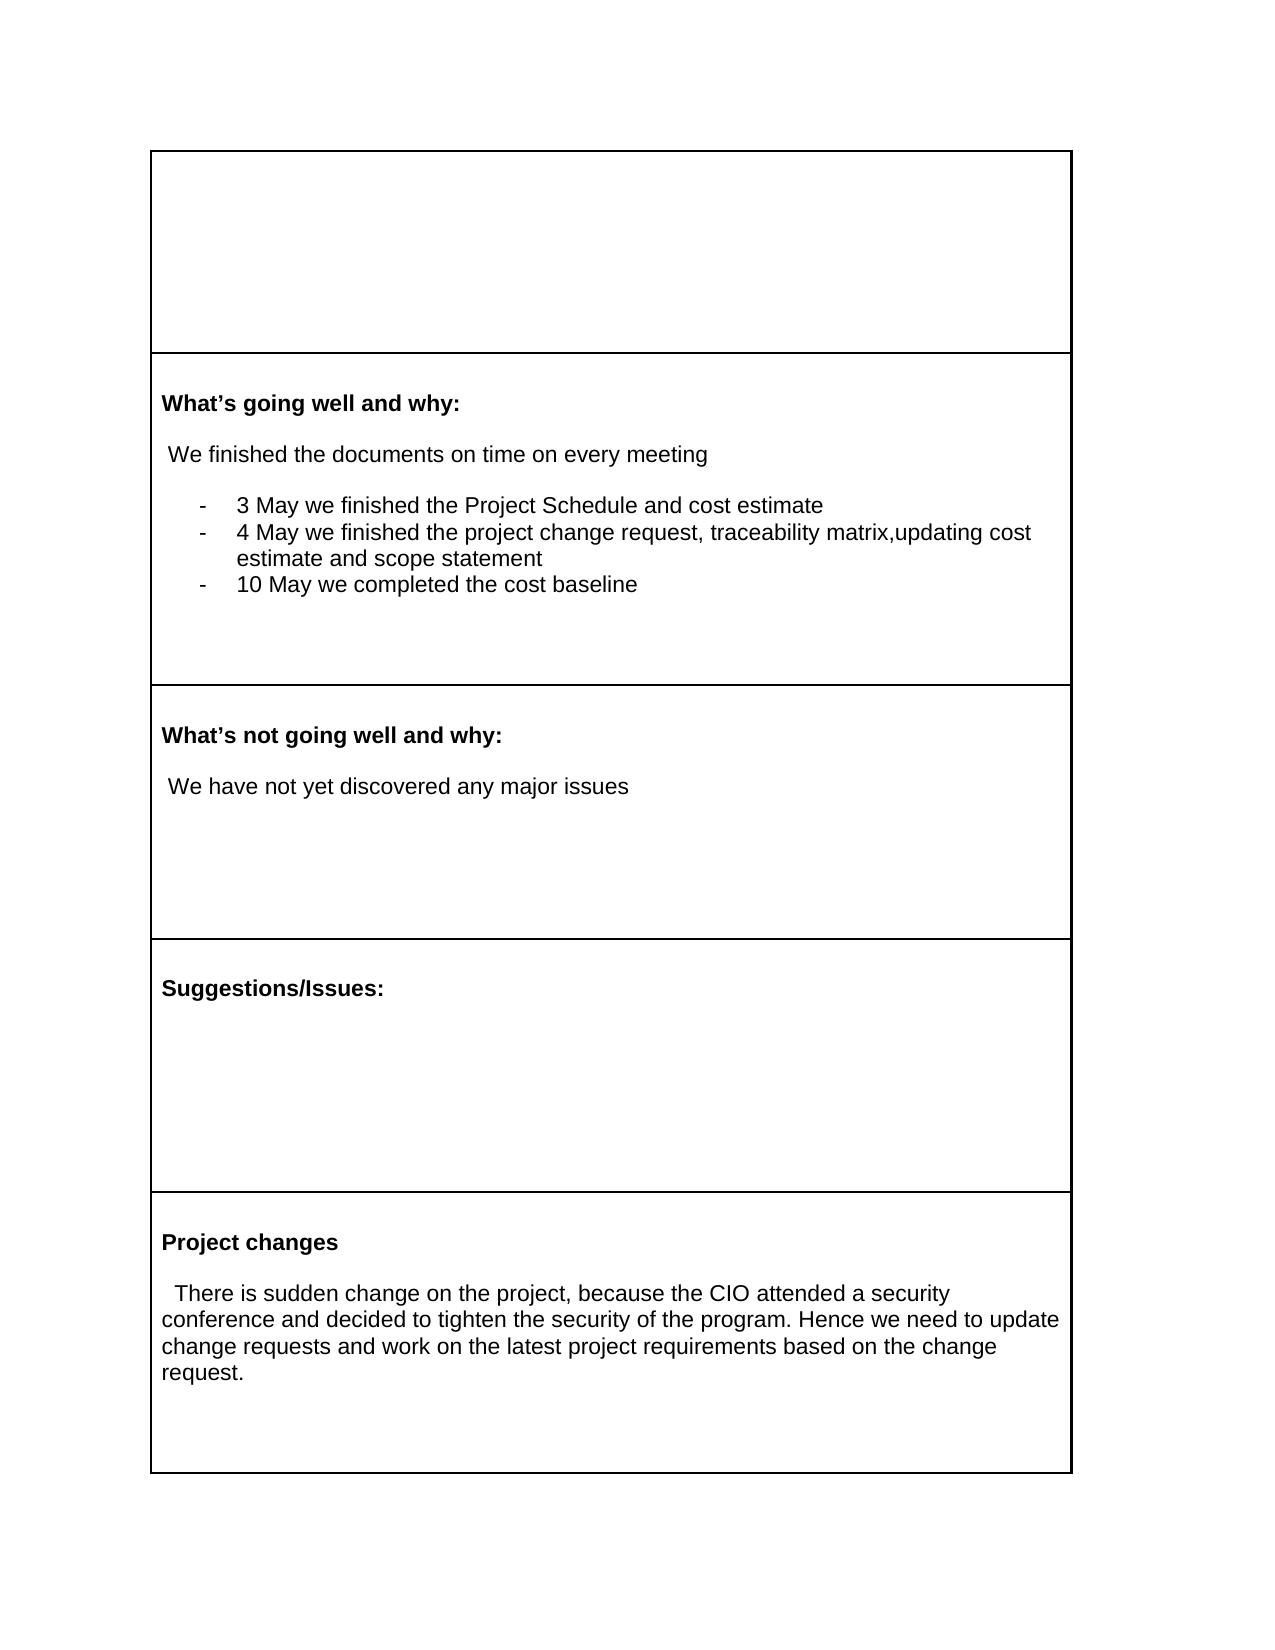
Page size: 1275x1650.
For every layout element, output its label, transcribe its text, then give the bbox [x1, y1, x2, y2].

table_cell Suggestions/Issues: [152, 940, 1070, 1191]
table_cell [152, 152, 1070, 352]
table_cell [152, 1193, 1070, 1472]
table_cell What’s not going well and why: We have not yet discovered any major issues [152, 686, 1070, 938]
table_cell What’s going well and why: We finished the documents on time on every meeting 3 May we finished the Project Schedule and cost estimate 4 May we finished the project change request, traceability matrix,updating cost estimate and scope statement 10 May we completed the cost baseline [152, 354, 1070, 684]
